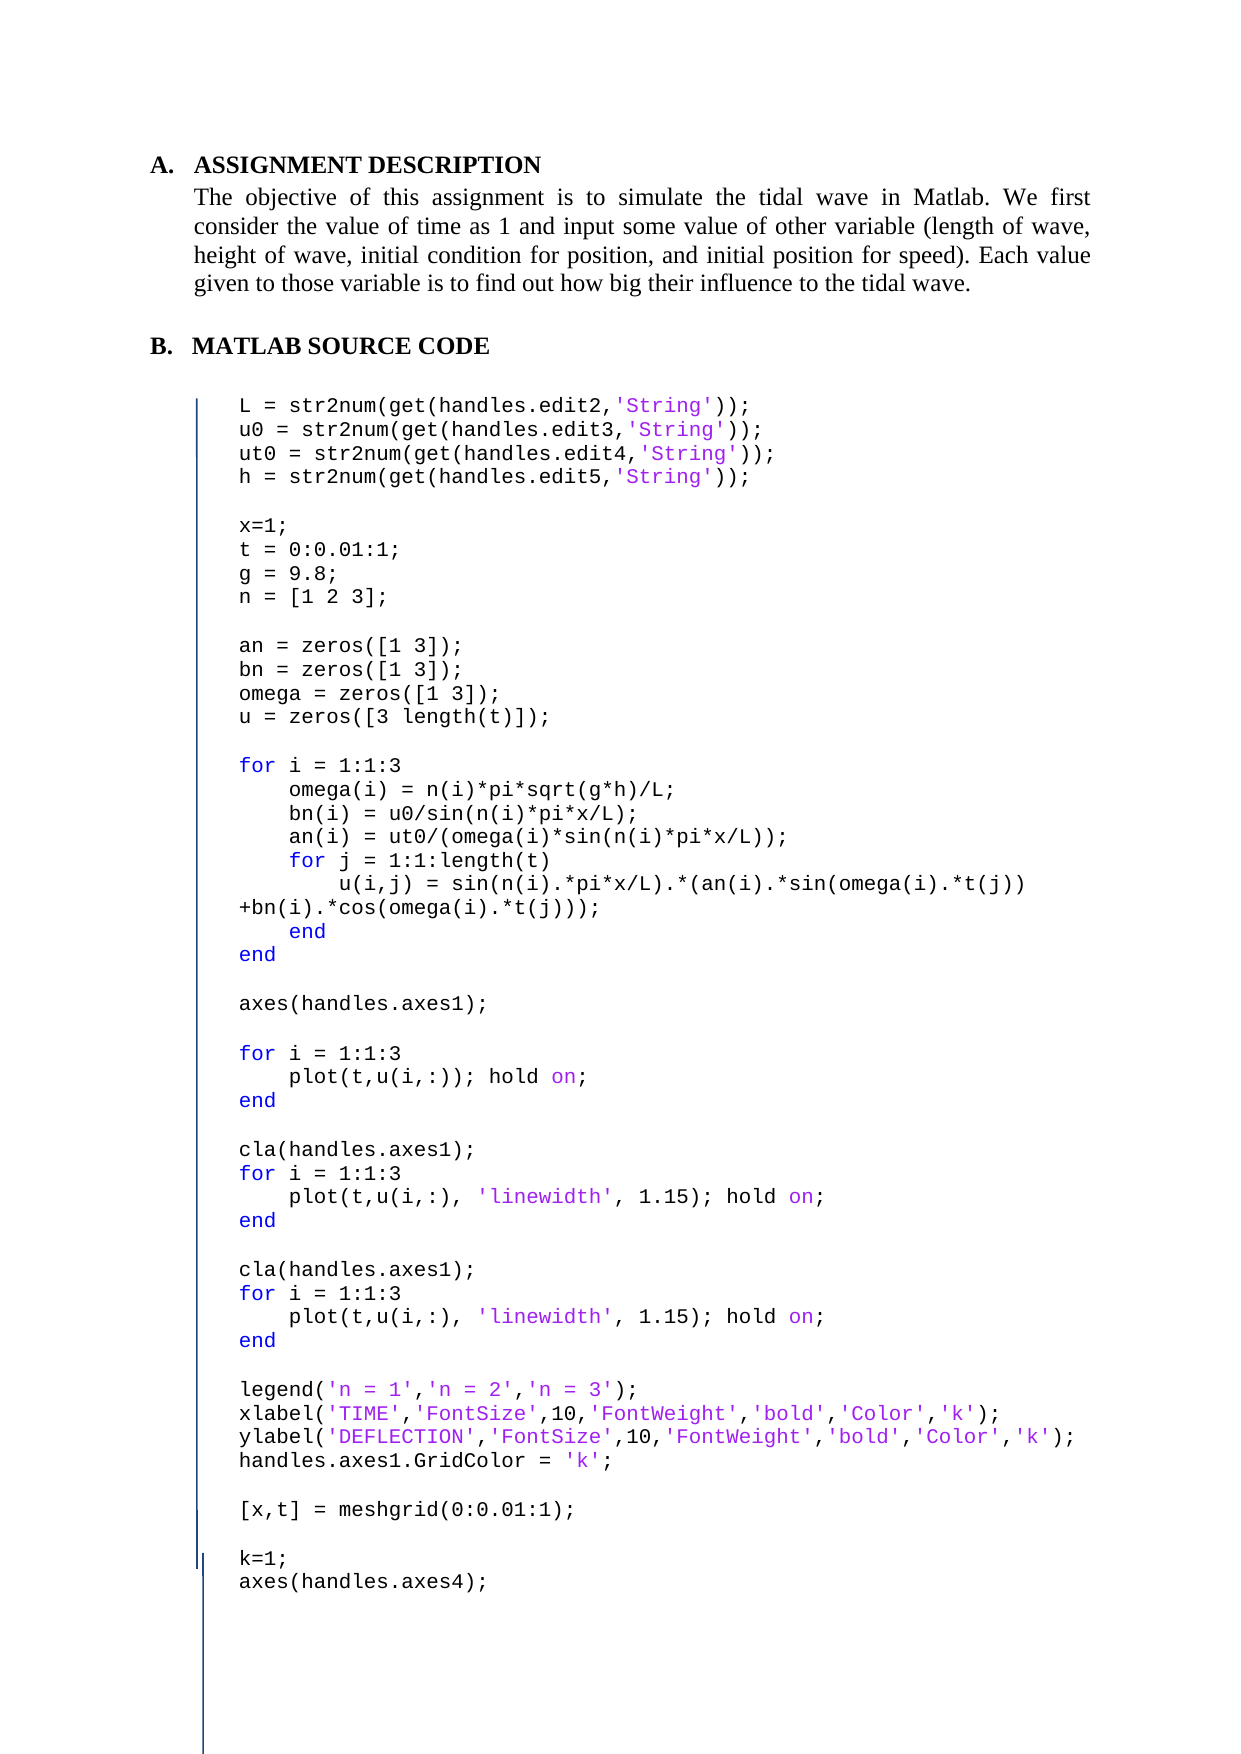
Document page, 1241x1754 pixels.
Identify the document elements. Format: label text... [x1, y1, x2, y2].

text t = 0:0.01:1; [239, 539, 1092, 562]
text plot(t,u(i,:), 'linewidth', 1.15); hold on; [239, 1306, 1092, 1330]
text n = [1 2 3]; [239, 586, 1092, 610]
text u = zeros([3 length(t)]); [239, 706, 1092, 730]
text B. MATLAB SOURCE CODE [150, 331, 1092, 360]
text end [239, 921, 1092, 944]
text plot(t,u(i,:)); hold on; [239, 1066, 1092, 1090]
text end [239, 1210, 1092, 1233]
text The objective of this assignment is to simulate the tidal wave in Matlab. We first consider the value of time as 1 and input some value of other variable (length of wave, height of wave, initial condition for position, and initial position for speed). Each value given to those variable is to find out how big their influence to the tidal wave. [194, 182, 1092, 297]
text end [239, 1330, 1092, 1353]
text g = 9.8; [239, 562, 1092, 586]
text k=1; [239, 1548, 1092, 1572]
text legend('n = 1','n = 2','n = 3'); [239, 1379, 1092, 1402]
text bn(i) = u0/sin(n(i)*pi*x/L); [239, 802, 1092, 826]
text for i = 1:1:3 [239, 1042, 1092, 1066]
text ut0 = str2num(get(handles.edit4,'String')); [239, 442, 1092, 466]
text end [239, 1090, 1092, 1113]
text L = str2num(get(handles.edit2,'String')); [239, 395, 1092, 419]
text axes(handles.axes4); [239, 1572, 1092, 1595]
text end [239, 944, 1092, 968]
text cla(handles.axes1); [239, 1139, 1092, 1162]
text u(i,j) = sin(n(i).*pi*x/L).*(an(i).*sin(omega(i).*t(j))+bn(i).*cos(omega(i).*t(j))); [239, 873, 1092, 921]
text u0 = str2num(get(handles.edit3,'String')); [239, 419, 1092, 442]
text for i = 1:1:3 [239, 755, 1092, 779]
text for j = 1:1:length(t) [239, 850, 1092, 873]
text cla(handles.axes1); [239, 1259, 1092, 1282]
text bn = zeros([1 3]); [239, 659, 1092, 682]
text omega = zeros([1 3]); [239, 682, 1092, 706]
text for i = 1:1:3 [239, 1282, 1092, 1306]
text x=1; [239, 515, 1092, 539]
text ylabel('DEFLECTION','FontSize',10,'FontWeight','bold','Color','k'); [239, 1426, 1092, 1450]
text h = str2num(get(handles.edit5,'String')); [239, 466, 1092, 490]
text [x,t] = meshgrid(0:0.01:1); [239, 1499, 1092, 1522]
text an = zeros([1 3]); [239, 635, 1092, 659]
list ASSIGNMENT DESCRIPTION [150, 150, 1091, 178]
text axes(handles.axes1); [239, 993, 1092, 1017]
text an(i) = ut0/(omega(i)*sin(n(i)*pi*x/L)); [239, 826, 1092, 850]
text plot(t,u(i,:), 'linewidth', 1.15); hold on; [239, 1186, 1092, 1210]
text omega(i) = n(i)*pi*sqrt(g*h)/L; [239, 779, 1092, 802]
text for i = 1:1:3 [239, 1162, 1092, 1186]
text xlabel('TIME','FontSize',10,'FontWeight','bold','Color','k'); [239, 1402, 1092, 1426]
text handles.axes1.GridColor = 'k'; [239, 1450, 1092, 1473]
